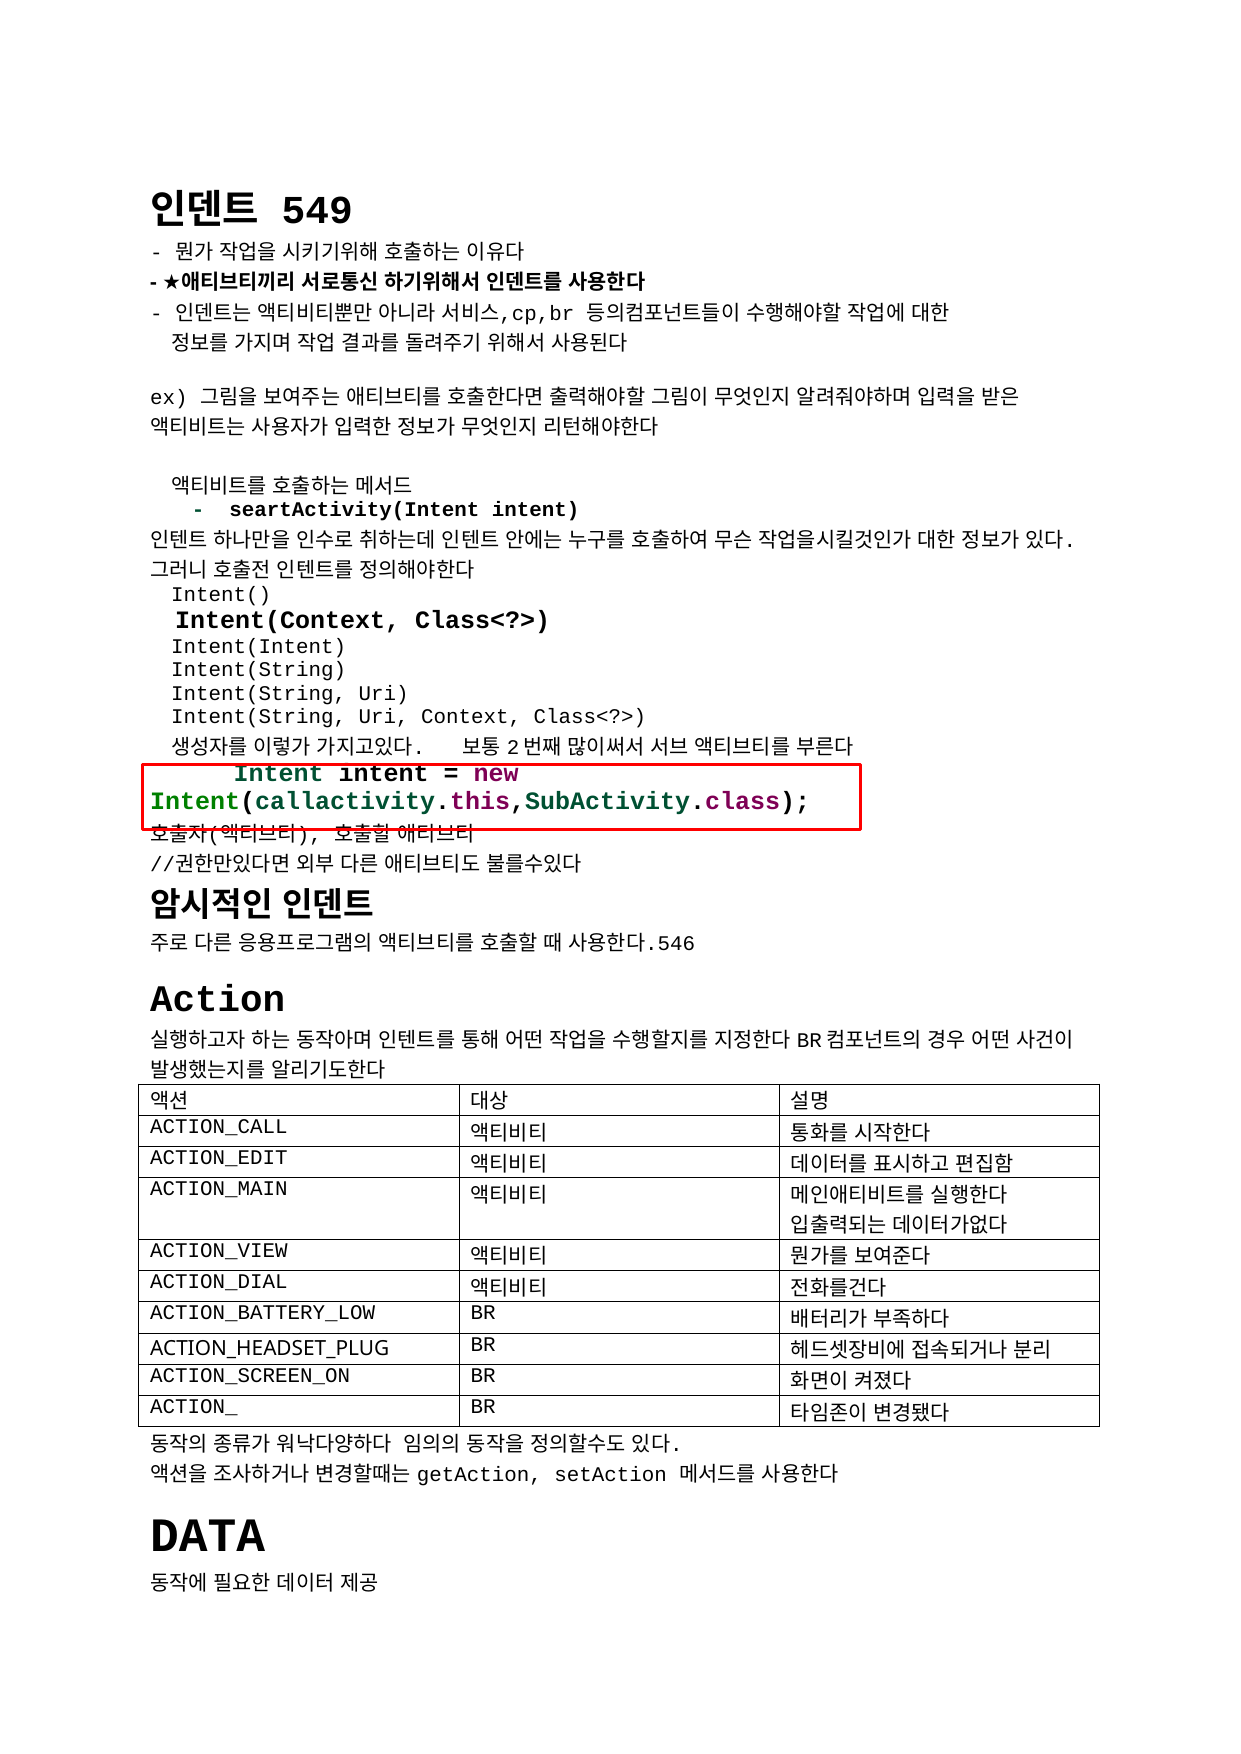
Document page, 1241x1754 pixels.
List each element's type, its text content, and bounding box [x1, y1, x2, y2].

text Intent(Context, Class<?>) [150, 607, 1090, 636]
text 인텐트 하나만을 인수로 취하는데 인텐트 안에는 누구를 호출하여 무슨 작업을시킬것인가 대한 정보가 있다. 그러니 호출전 인텐트를 정의해야한다 [150, 523, 1090, 584]
text Intent(String, Uri, Context, Class<?>) [150, 707, 1090, 730]
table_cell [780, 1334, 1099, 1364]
text 암시적인 인덴트 [150, 878, 1090, 926]
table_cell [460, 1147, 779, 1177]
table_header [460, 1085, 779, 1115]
text ex) 그림을 보여주는 애티브티를 호출한다면 출력해야할 그림이 무엇인지 알려줘야하며 입력을 받은 액티비트는 사용자가 입력한 정보가 무엇인지 리턴해야한다 [150, 356, 1090, 469]
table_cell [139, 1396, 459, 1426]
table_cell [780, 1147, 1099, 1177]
text - 뭔가 작업을 시키기위해 호출하는 이유다 [150, 235, 1090, 266]
text 호출자(액티브티), 호출할 애티브티 [150, 817, 1090, 848]
text Intent(String, Uri) [150, 683, 1090, 707]
text - 인덴트는 액티비티뿐만 아니라 서비스,cp,br 등의컴포넌트들이 수행해야할 작업에 대한 [150, 296, 1090, 326]
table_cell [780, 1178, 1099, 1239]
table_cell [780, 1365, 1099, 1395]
text 실행하고자 하는 동작아며 인텐트를 통해 어떤 작업을 수행할지를 지정한다 BR컴포넌트의 경우 어떤 사건이 발생했는지를 알리기도한다 [150, 1023, 1090, 1083]
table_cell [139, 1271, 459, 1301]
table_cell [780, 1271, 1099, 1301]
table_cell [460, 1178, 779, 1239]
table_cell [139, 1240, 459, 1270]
text - ★애티브티끼리 서로통신 하기위해서 인덴트를 사용한다 [150, 266, 1090, 296]
text //권한만있다면 외부 다른 애티브티도 불를수있다 [150, 848, 1090, 878]
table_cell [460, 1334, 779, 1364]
text 정보를 가지며 작업 결과를 돌려주기 위해서 사용된다 [150, 326, 1090, 356]
list seartActivity(Intent intent) [192, 499, 1090, 523]
text 주로 다른 응용프로그램의 액티브티를 호출할 때 사용한다.546 [150, 926, 1090, 957]
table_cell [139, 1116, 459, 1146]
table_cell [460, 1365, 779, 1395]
text DATA [150, 1512, 1090, 1566]
text 생성자를 이렇가 가지고있다. 보통 2번째 많이써서 서브 액티브티를 부른다 [150, 730, 1090, 761]
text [150, 1566, 1090, 1596]
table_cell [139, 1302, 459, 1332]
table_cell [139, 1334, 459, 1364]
text 액션을 조사하거나 변경할때는 getAction, setAction 메서드를 사용한다 [150, 1458, 1090, 1488]
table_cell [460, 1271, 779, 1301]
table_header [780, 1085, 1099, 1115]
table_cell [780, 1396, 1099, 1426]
text 동작의 종류가 워낙다양하다 임의의 동작을 정의할수도 있다. [150, 1427, 1090, 1458]
text Intent(String) [150, 659, 1090, 683]
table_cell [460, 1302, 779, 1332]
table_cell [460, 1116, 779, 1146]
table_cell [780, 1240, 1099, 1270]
text 액티비트를 호출하는 메서드 [150, 469, 1090, 499]
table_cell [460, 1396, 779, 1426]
text Action [150, 980, 1090, 1023]
text 인덴트 549 [150, 177, 1090, 235]
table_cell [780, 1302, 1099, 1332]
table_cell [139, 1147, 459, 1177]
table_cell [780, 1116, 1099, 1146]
text Intent intent = new Intent(callactivity.this,SubActivity.class); [150, 761, 1090, 817]
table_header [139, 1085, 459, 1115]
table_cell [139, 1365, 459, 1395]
text Intent() [150, 584, 1090, 607]
text Intent(Intent) [150, 636, 1090, 659]
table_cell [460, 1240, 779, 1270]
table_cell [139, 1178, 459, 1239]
